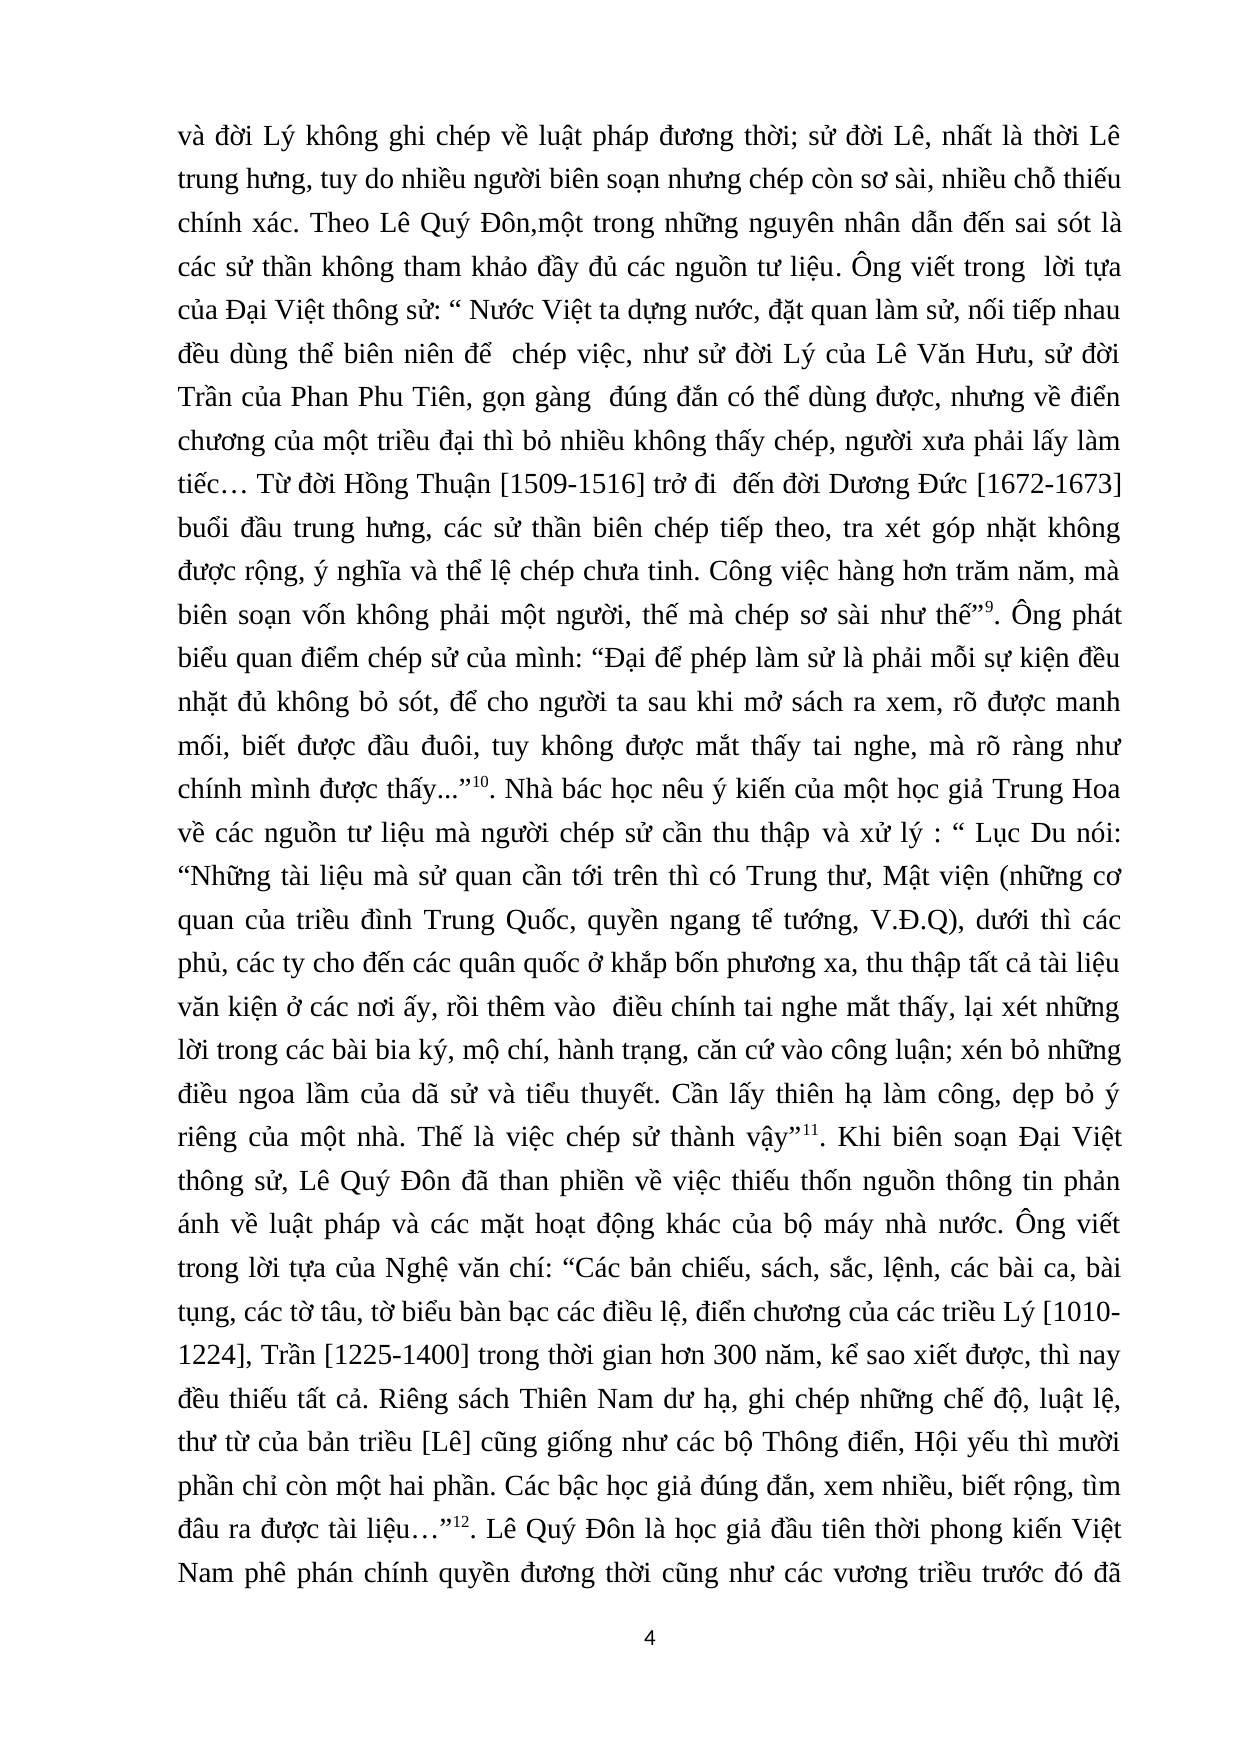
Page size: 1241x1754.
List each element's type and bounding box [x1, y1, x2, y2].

text [177, 118, 1122, 1588]
